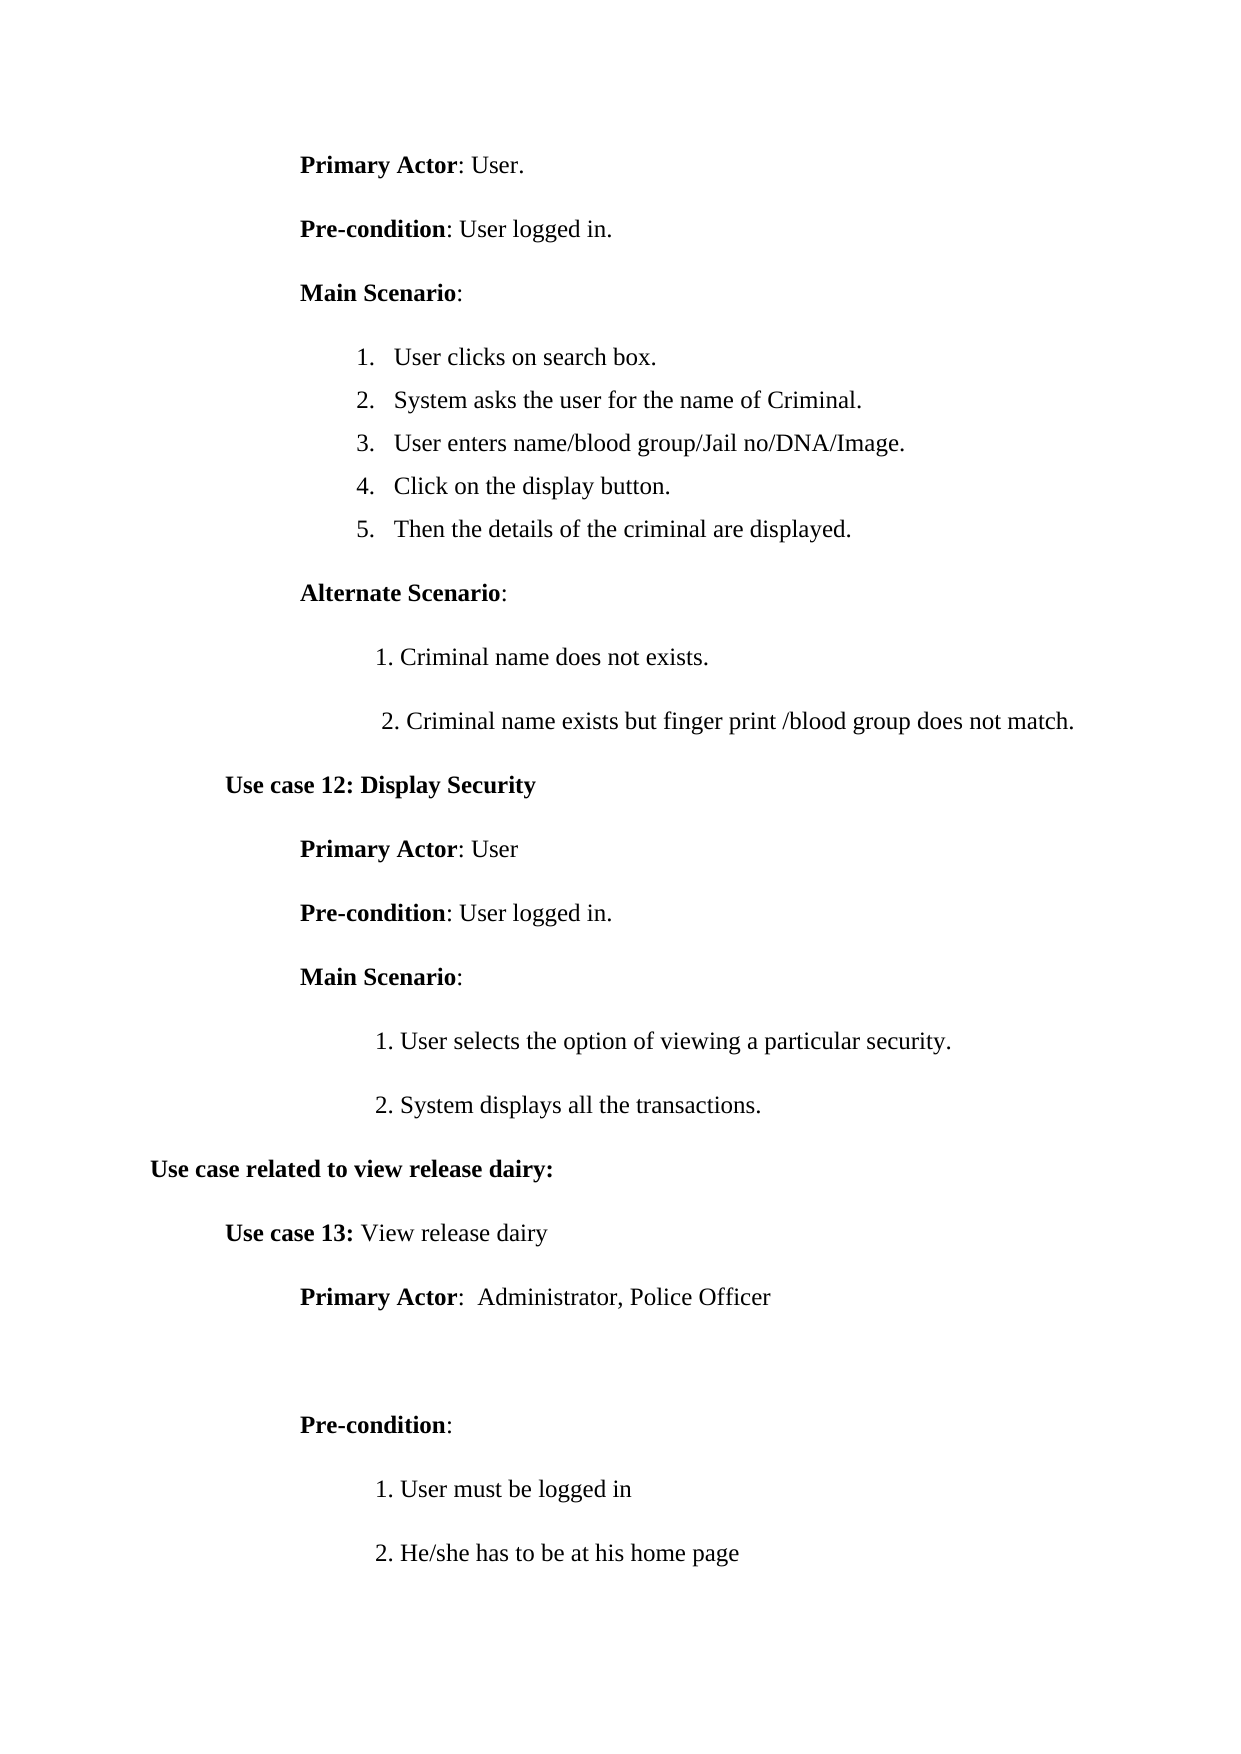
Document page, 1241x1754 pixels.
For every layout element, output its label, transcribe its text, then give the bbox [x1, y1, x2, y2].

text 2. System displays all the transactions. [300, 1090, 1090, 1119]
text Pre-condition: User logged in. [225, 898, 1090, 927]
text Use case 13: View release dairy [150, 1218, 1090, 1247]
text Alternate Scenario: [150, 578, 1090, 607]
list Click on the display button. [356, 471, 1090, 500]
list Then the details of the criminal are displayed. [356, 514, 1090, 543]
text 1. Criminal name does not exists. [150, 642, 1090, 671]
text Pre-condition: [225, 1410, 1090, 1438]
text 1. User selects the option of viewing a particular security. [300, 1026, 1090, 1055]
text Primary Actor: User [225, 834, 1090, 863]
text Pre-condition: User logged in. [225, 214, 1090, 243]
text Main Scenario: [225, 278, 1090, 307]
text Primary Actor: Administrator, Police Officer [150, 1282, 1090, 1311]
list User enters name/blood group/Jail no/DNA/Image. [356, 428, 1090, 457]
text Use case 12: Display Security [150, 770, 1090, 799]
text Use case related to view release dairy: [150, 1154, 1090, 1183]
text 2. Criminal name exists but finger print /blood group does not match. [150, 706, 1090, 735]
list User clicks on search box. [356, 342, 1090, 371]
text Primary Actor: User. [225, 150, 1090, 179]
text 1. User must be logged in [300, 1474, 1090, 1502]
text 2. He/she has to be at his home page [300, 1538, 1090, 1566]
list System asks the user for the name of Criminal. [356, 385, 1090, 414]
text Main Scenario: [225, 962, 1090, 991]
